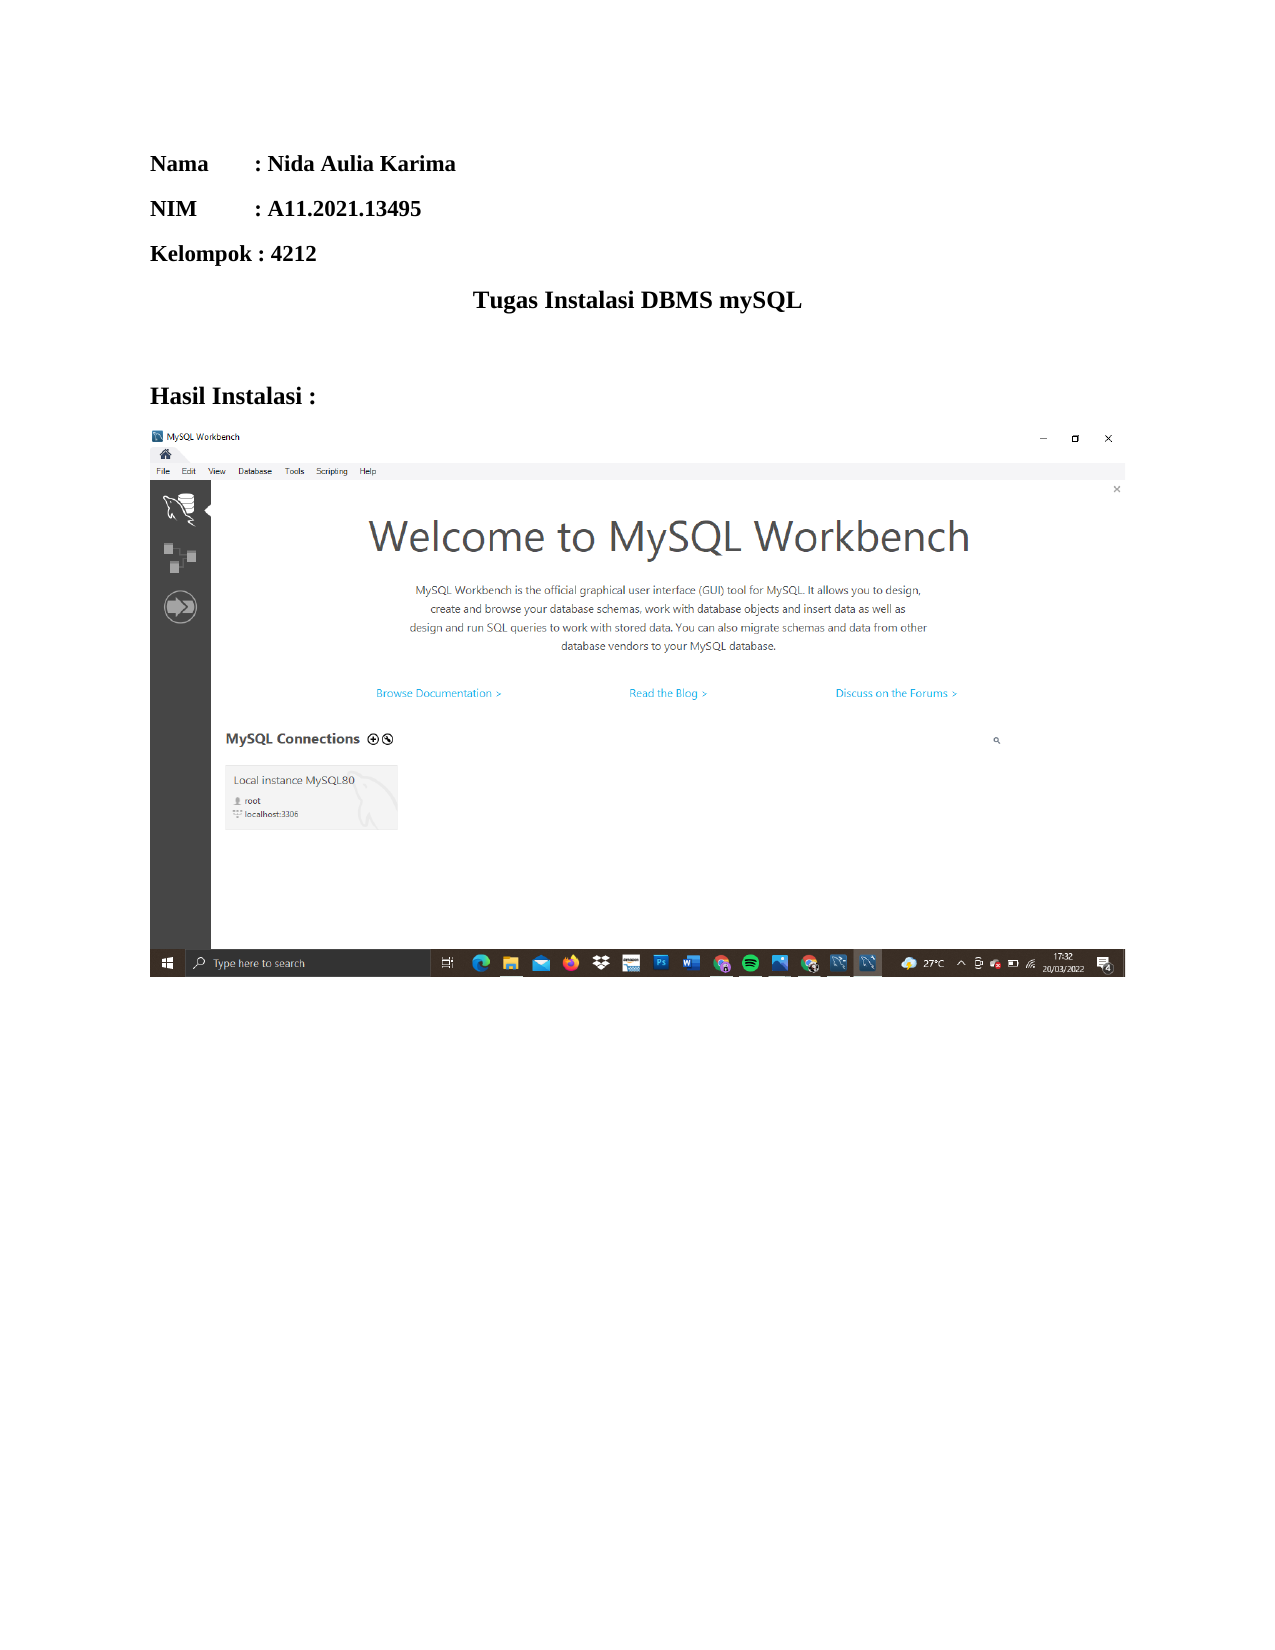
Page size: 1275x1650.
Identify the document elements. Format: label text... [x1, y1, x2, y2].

text Kelompok : 4212 [150, 240, 1125, 267]
picture [150, 428, 1125, 977]
text Hasil Instalasi : [150, 381, 1125, 409]
text Nama : Nida Aulia Karima [150, 150, 1125, 176]
text Tugas Instalasi DBMS mySQL [150, 285, 1125, 314]
text NIM : A11.2021.13495 [150, 195, 1125, 221]
